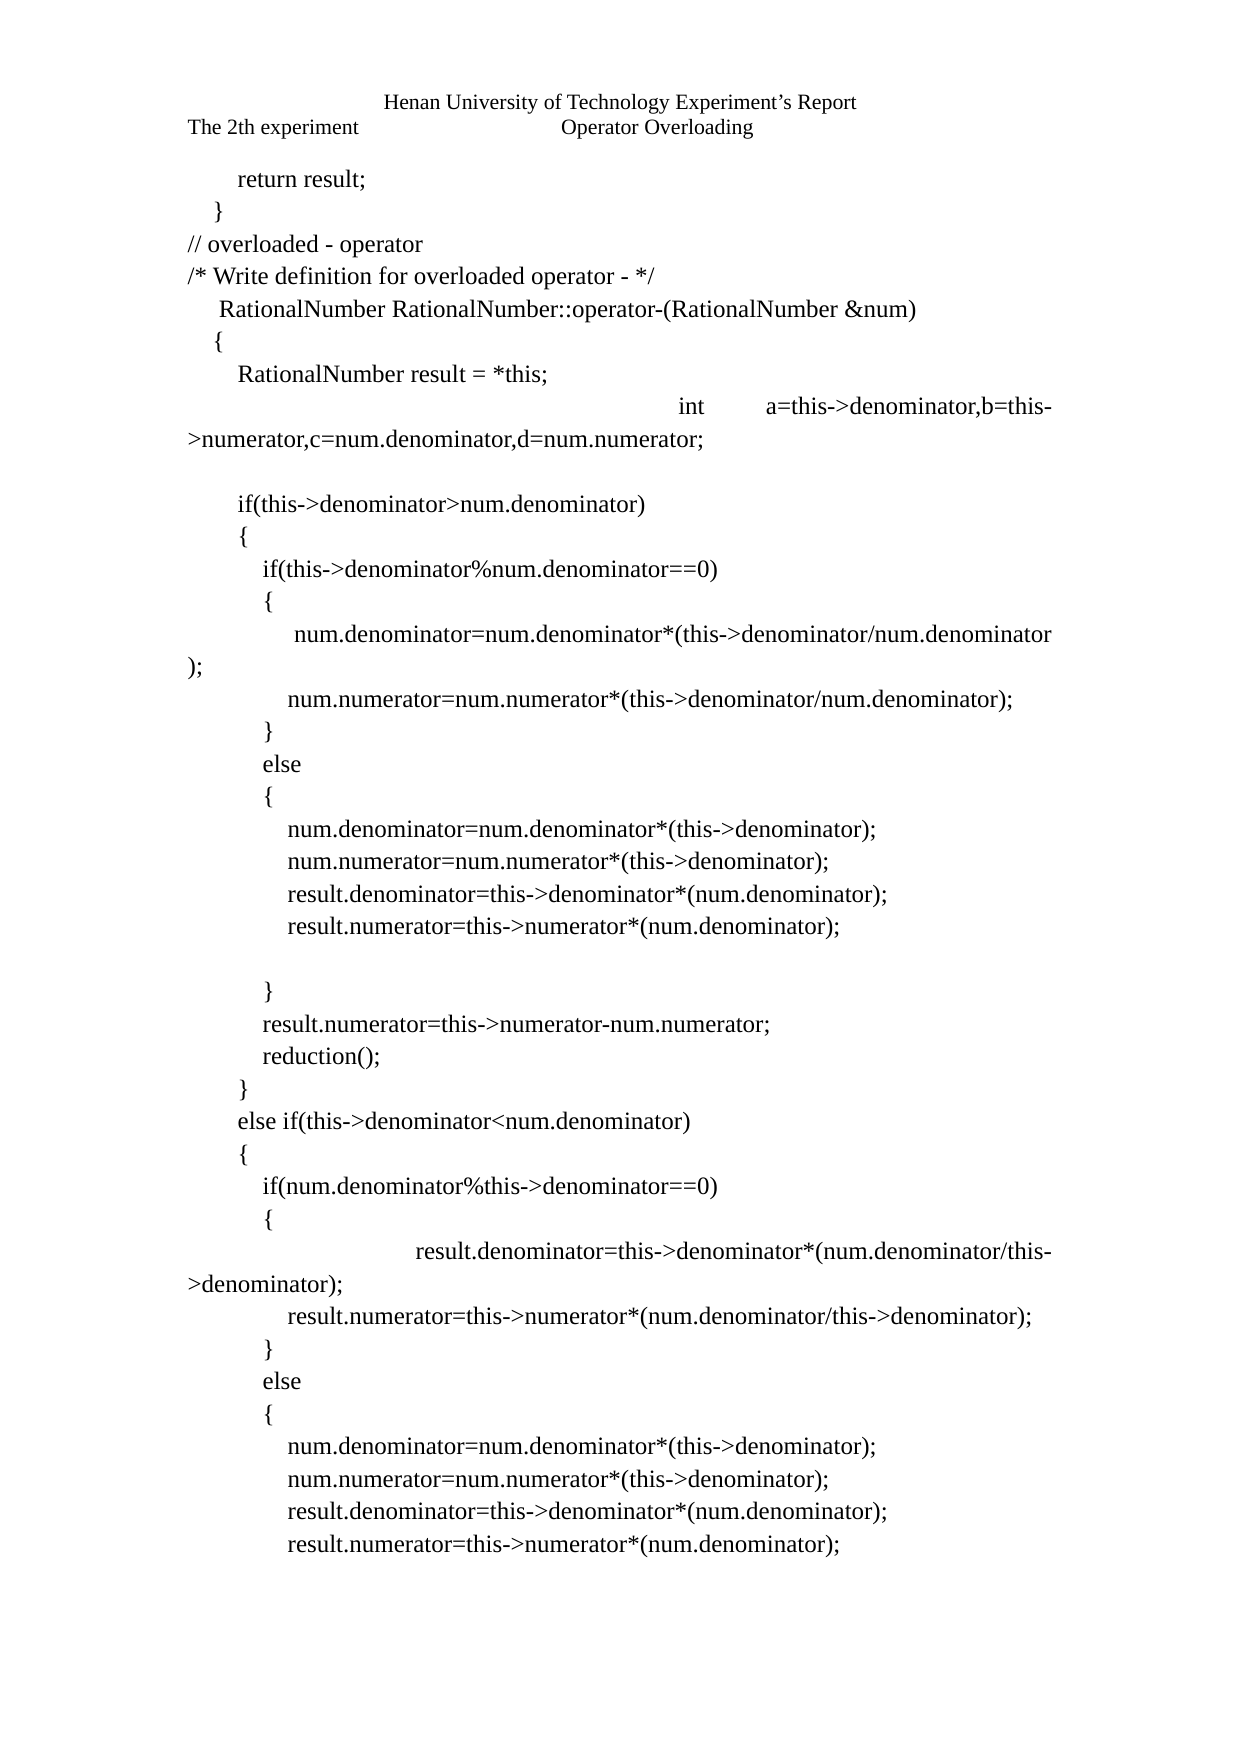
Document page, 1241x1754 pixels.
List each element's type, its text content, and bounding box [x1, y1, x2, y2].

text } [187, 714, 1053, 747]
text num.numerator=num.numerator*(this->denominator); [187, 844, 1053, 877]
text { [187, 584, 1053, 617]
text int a=this->denominator,b=this->numerator,c=num.denominator,d=num.numerator; [187, 389, 1053, 454]
text result.numerator=this->numerator*(num.denominator); [187, 1527, 1053, 1559]
text result.denominator=this->denominator*(num.denominator); [187, 1494, 1053, 1527]
text result.numerator=this->numerator*(num.denominator); [187, 909, 1053, 942]
text else [187, 1364, 1053, 1397]
text { [187, 1397, 1053, 1429]
text { [187, 1202, 1053, 1234]
text else if(this->denominator<num.denominator) [187, 1104, 1053, 1137]
text result.denominator=this->denominator*(num.denominator); [187, 877, 1053, 909]
text else [187, 747, 1053, 779]
text if(this->denominator%num.denominator==0) [187, 552, 1053, 584]
text num.denominator=num.denominator*(this->denominator/num.denominator); [187, 617, 1053, 682]
text RationalNumber RationalNumber::operator-(RationalNumber &num) [187, 292, 1053, 324]
text num.denominator=num.denominator*(this->denominator); [187, 1429, 1053, 1462]
text if(num.denominator%this->denominator==0) [187, 1169, 1053, 1202]
text reduction(); [187, 1039, 1053, 1072]
text RationalNumber result = *this; [187, 357, 1053, 389]
text { [187, 1137, 1053, 1169]
text { [187, 519, 1053, 552]
text { [187, 324, 1053, 357]
text { [187, 779, 1053, 812]
text result.numerator=this->numerator-num.numerator; [187, 1007, 1053, 1039]
text result.numerator=this->numerator*(num.denominator/this->denominator); [187, 1299, 1053, 1332]
text num.numerator=num.numerator*(this->denominator); [187, 1462, 1053, 1494]
text num.denominator=num.denominator*(this->denominator); [187, 812, 1053, 844]
text } [187, 974, 1053, 1007]
text // overloaded - operator [187, 227, 1053, 259]
text } [187, 194, 1053, 227]
text if(this->denominator>num.denominator) [187, 487, 1053, 519]
text num.numerator=num.numerator*(this->denominator/num.denominator); [187, 682, 1053, 714]
text } [187, 1332, 1053, 1364]
text return result; [187, 162, 1053, 194]
text /* Write definition for overloaded operator - */ [187, 259, 1053, 292]
text result.denominator=this->denominator*(num.denominator/this->denominator); [187, 1234, 1053, 1299]
text } [187, 1072, 1053, 1104]
